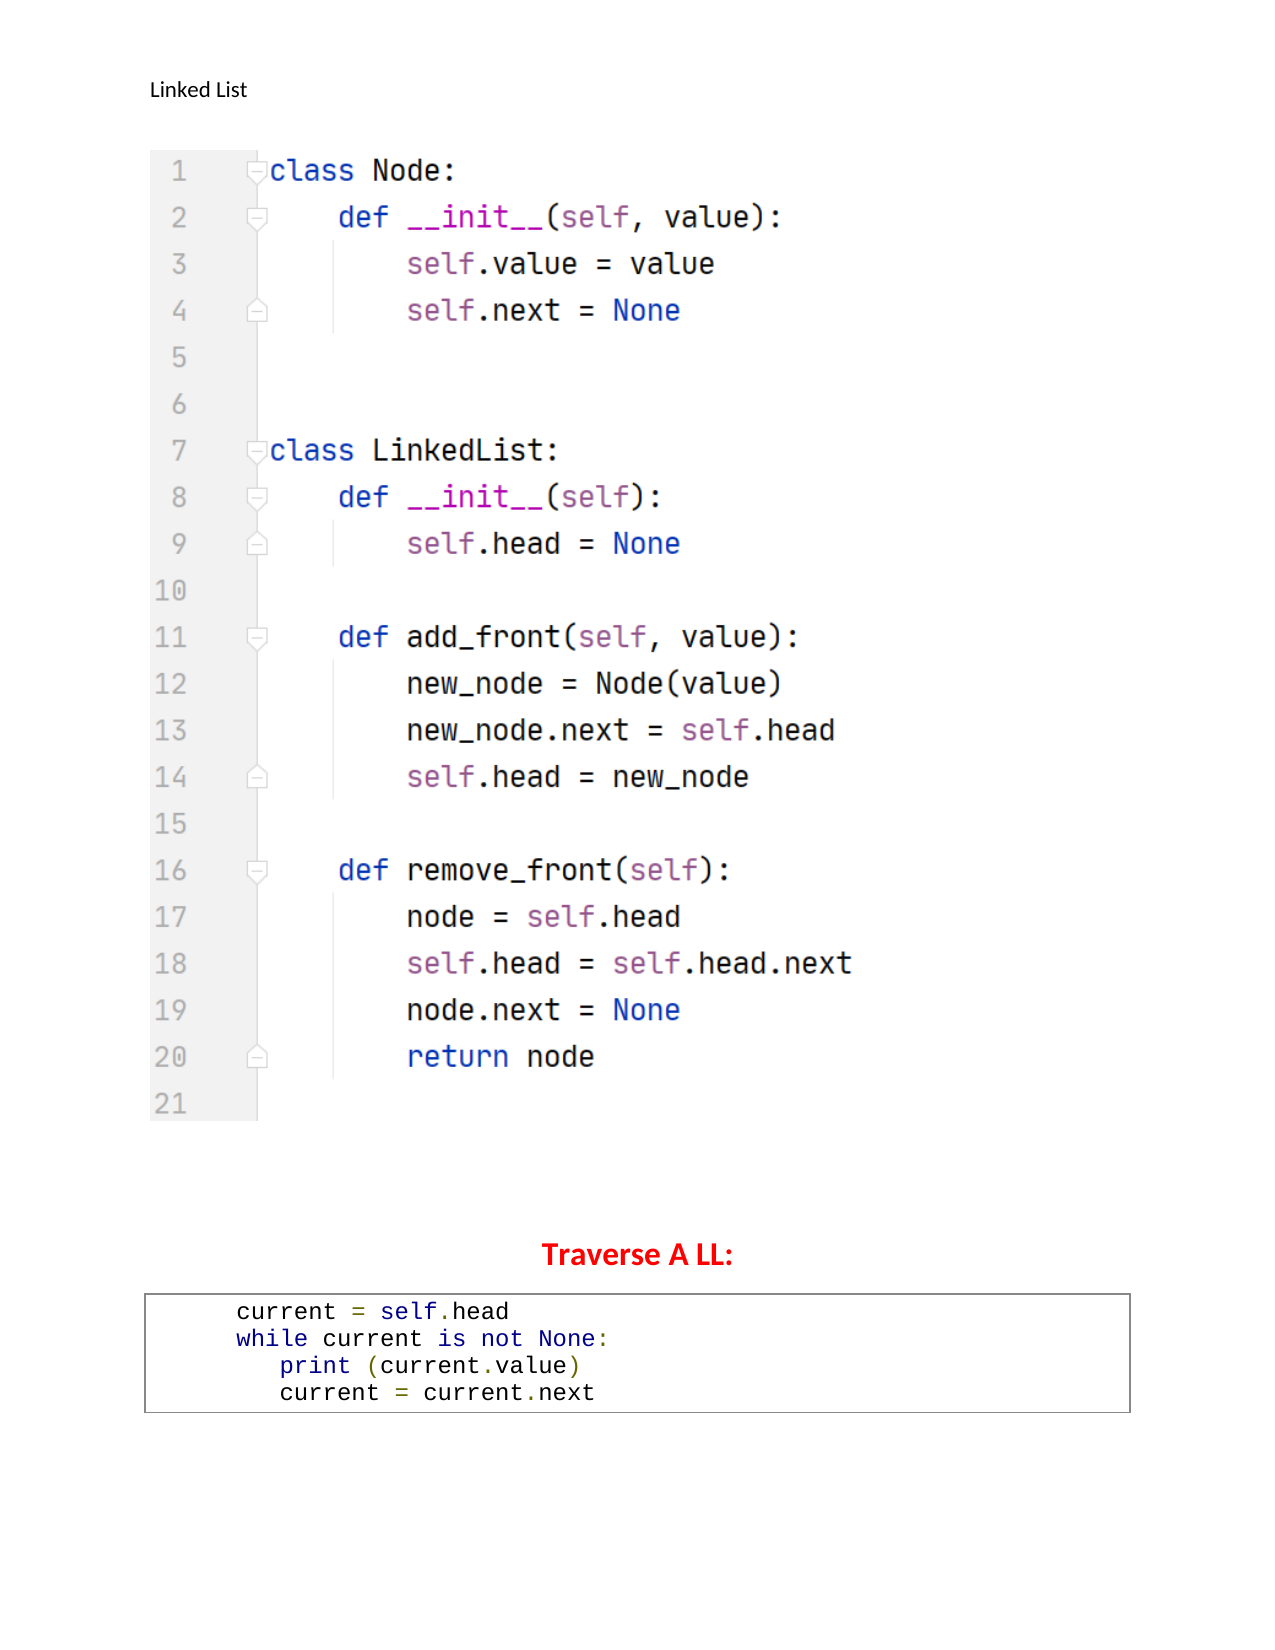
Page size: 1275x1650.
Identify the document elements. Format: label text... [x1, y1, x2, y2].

text while current is not None: [150, 1326, 1125, 1353]
text current = current.next [146, 1375, 1129, 1412]
picture [150, 150, 1125, 1121]
text Traverse A LL: [150, 1233, 1125, 1273]
text print (current.value) [150, 1353, 1125, 1375]
text current = self.head [146, 1295, 1129, 1326]
